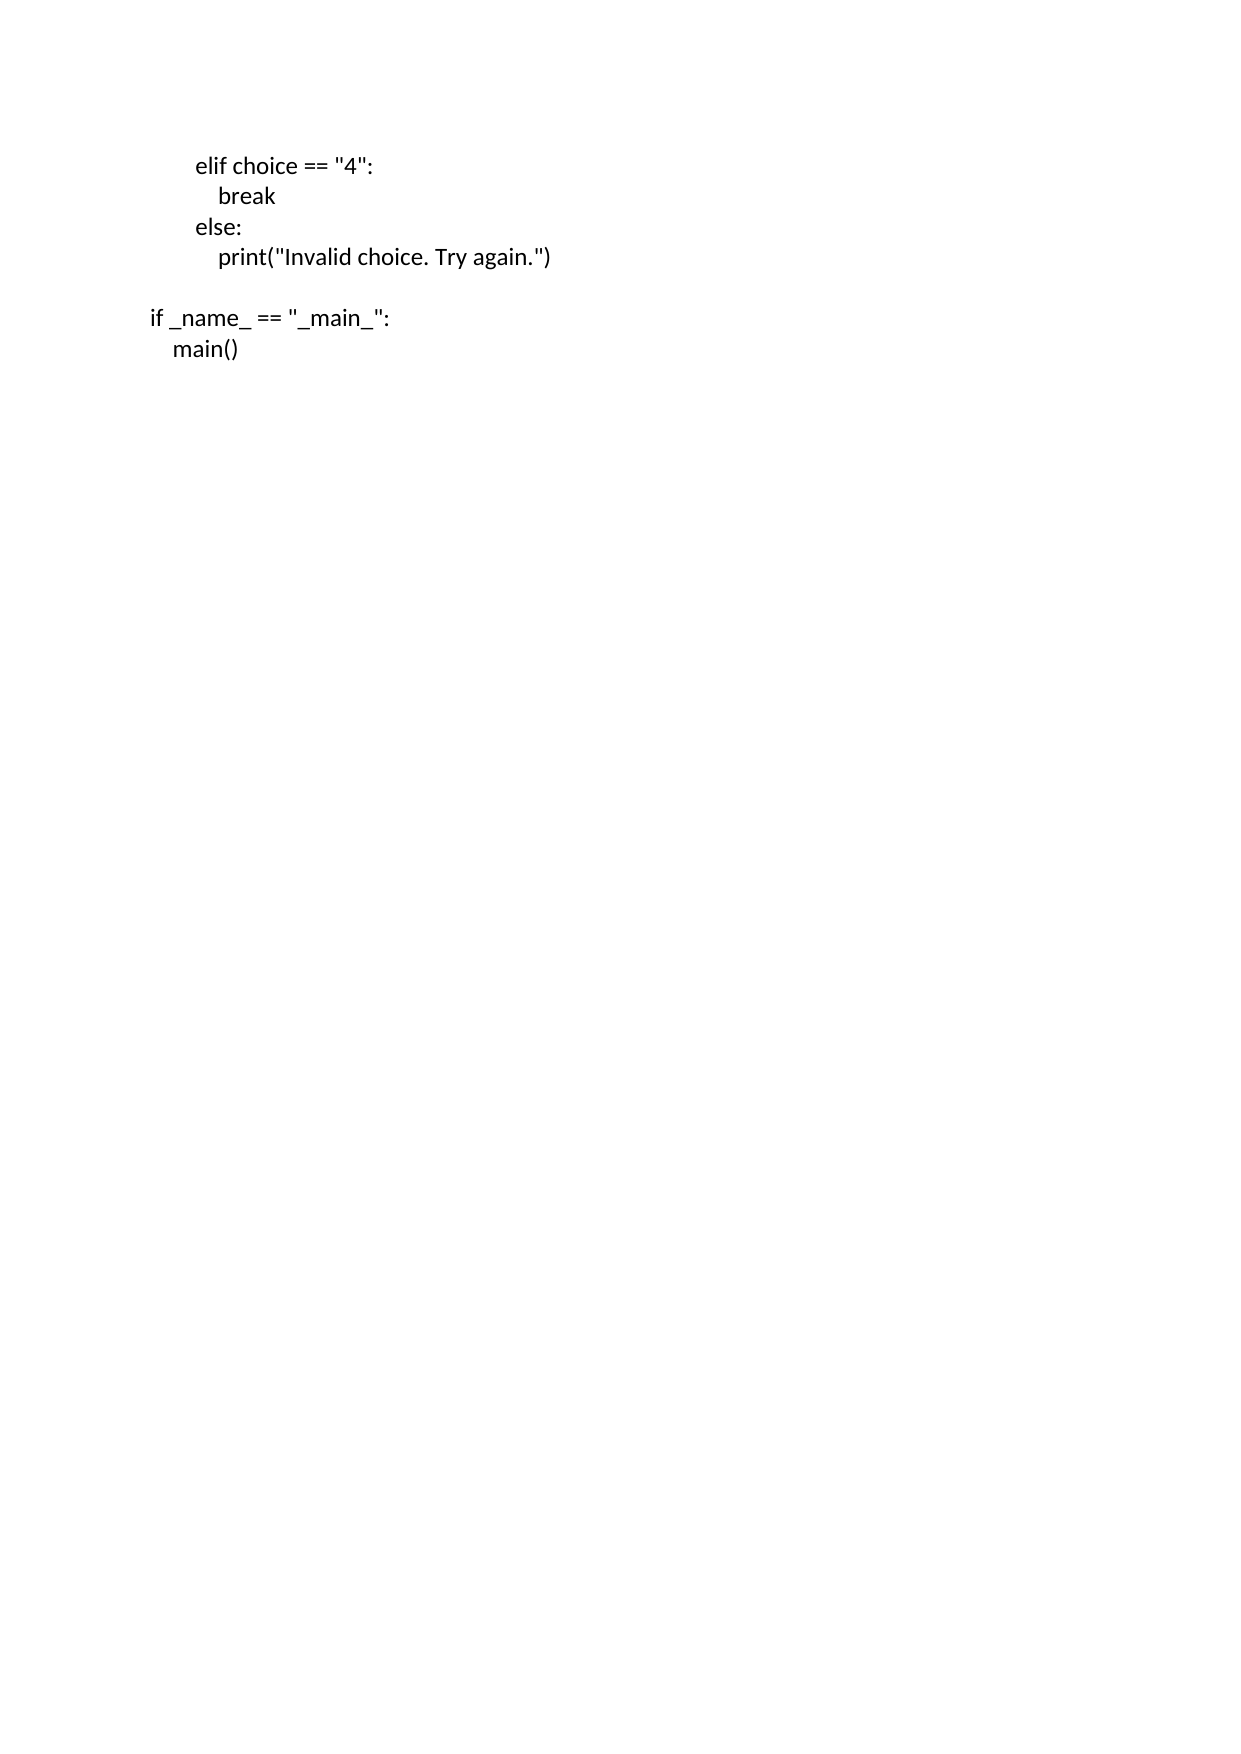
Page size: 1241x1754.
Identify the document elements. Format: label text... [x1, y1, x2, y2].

text else: [150, 211, 1090, 242]
text break [150, 181, 1090, 211]
text main() [150, 333, 1090, 364]
text elif choice == "4": [150, 150, 1090, 181]
text print("Invalid choice. Try again.") [150, 242, 1090, 272]
text if _name_ == "_main_": [150, 303, 1090, 333]
